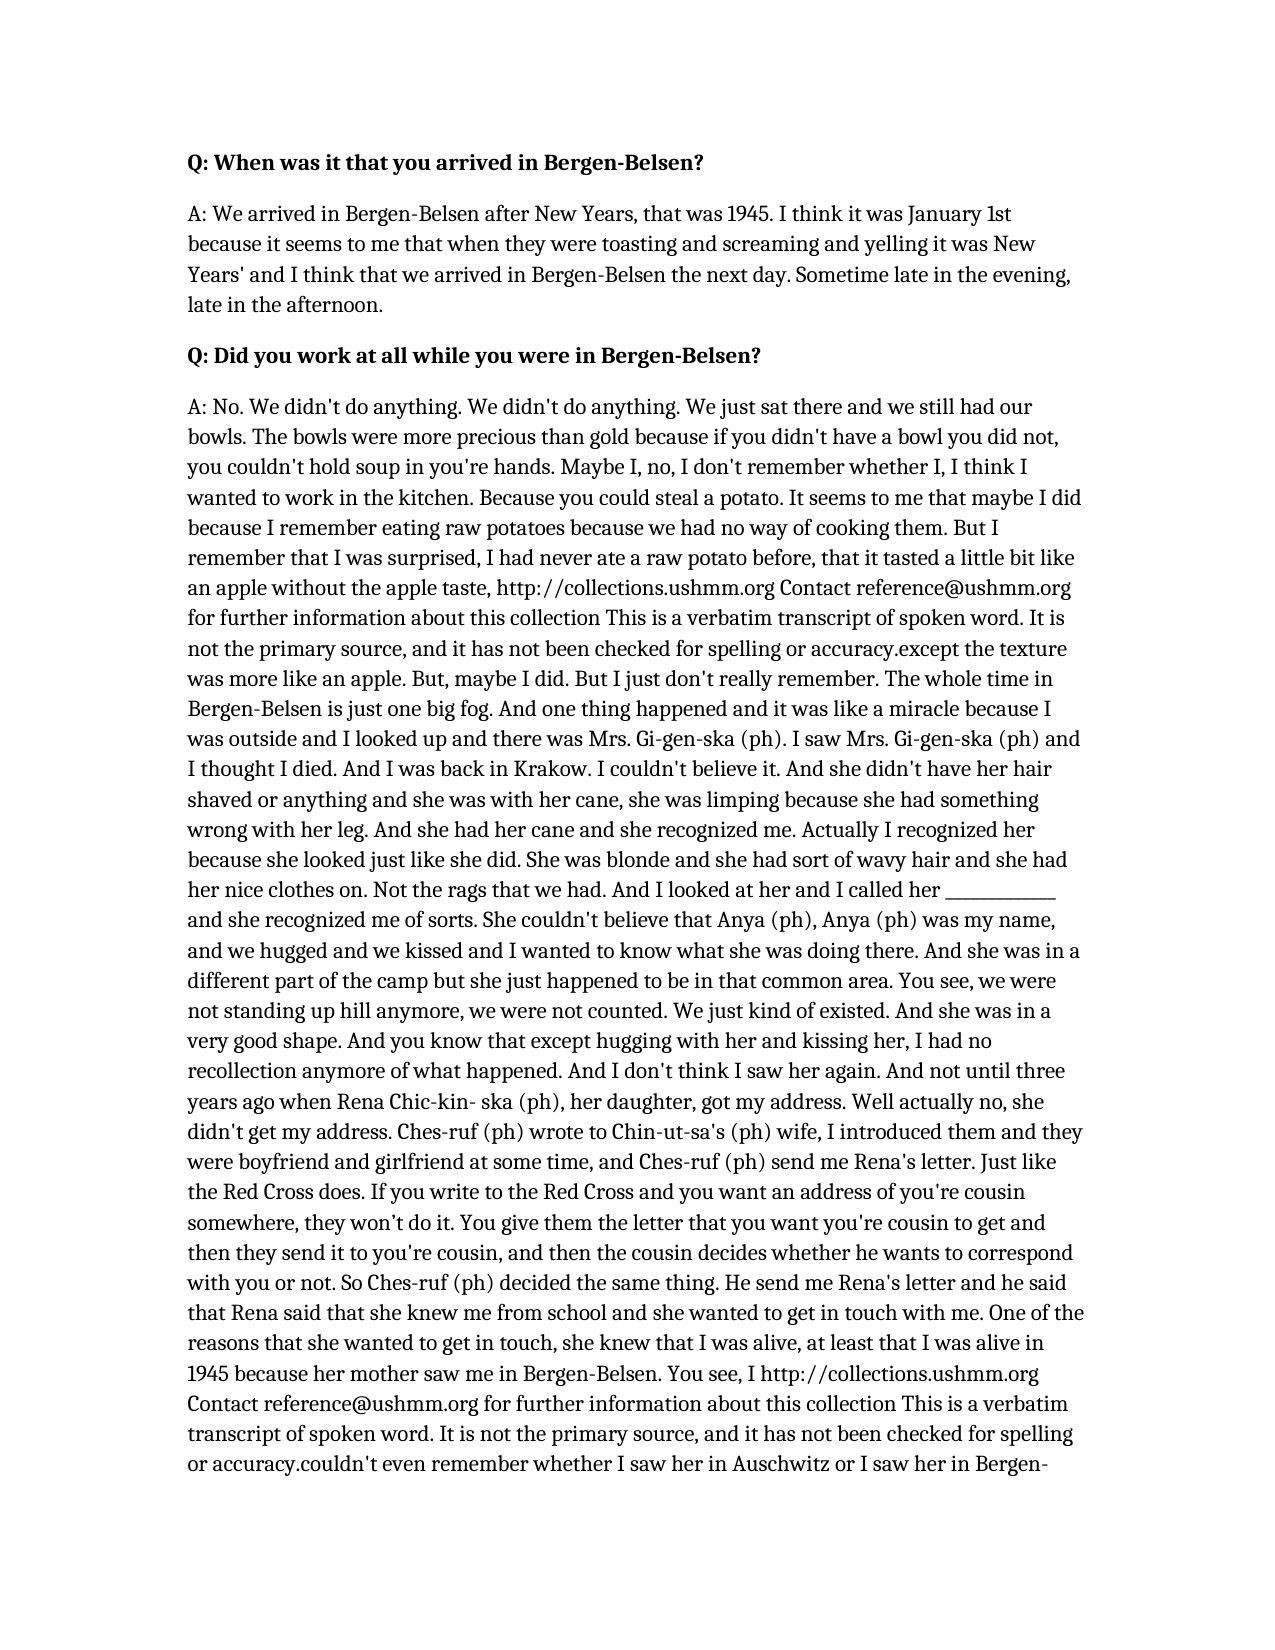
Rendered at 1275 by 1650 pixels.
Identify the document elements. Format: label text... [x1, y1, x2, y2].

text Q: When was it that you arrived in Bergen-Belsen? [187, 150, 1087, 176]
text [187, 394, 1087, 1477]
text Q: Did you work at all while you were in Bergen-Belsen? [187, 343, 1087, 369]
text A: We arrived in Bergen-Belsen after New Years, that was 1945. I think it was January 1st because it seems to me that when they were toasting and screaming and yelling it was New Years' and I think that we arrived in Bergen-Belsen the next day. Sometime late in the evening, late in the afternoon. [187, 201, 1087, 318]
